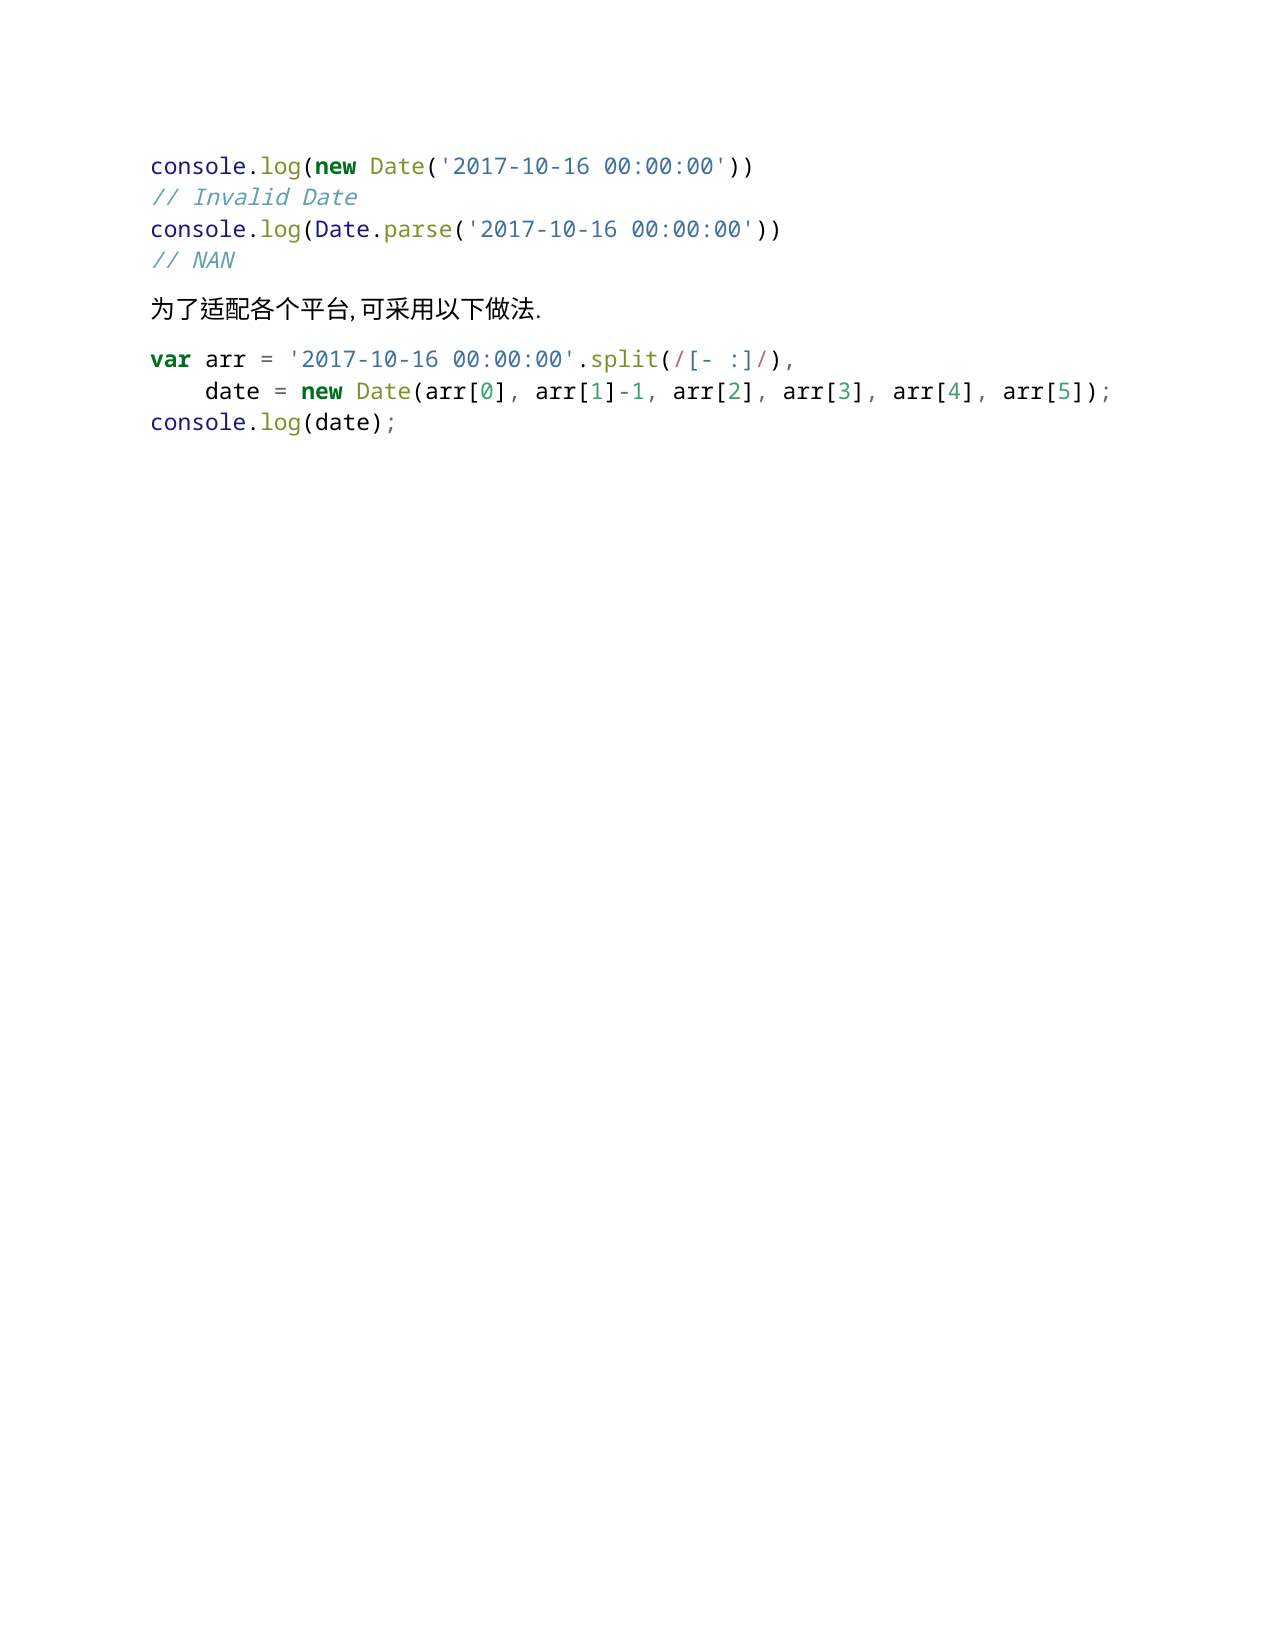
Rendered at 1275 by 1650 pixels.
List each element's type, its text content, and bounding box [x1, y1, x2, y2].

text 为了适配各个平台, 可采用以下做法. [150, 296, 1125, 324]
text var arr = '2017-10-16 00:00:00'.split(/[- :]/), date = new Date(arr[0], arr[1]-1, arr[2], arr[3], arr[4], arr[5]); console.log(date); [150, 343, 1125, 437]
text console.log(new Date('2017-10-16 00:00:00')) // Invalid Date console.log(Date.parse('2017-10-16 00:00:00')) // NAN [150, 150, 1125, 275]
